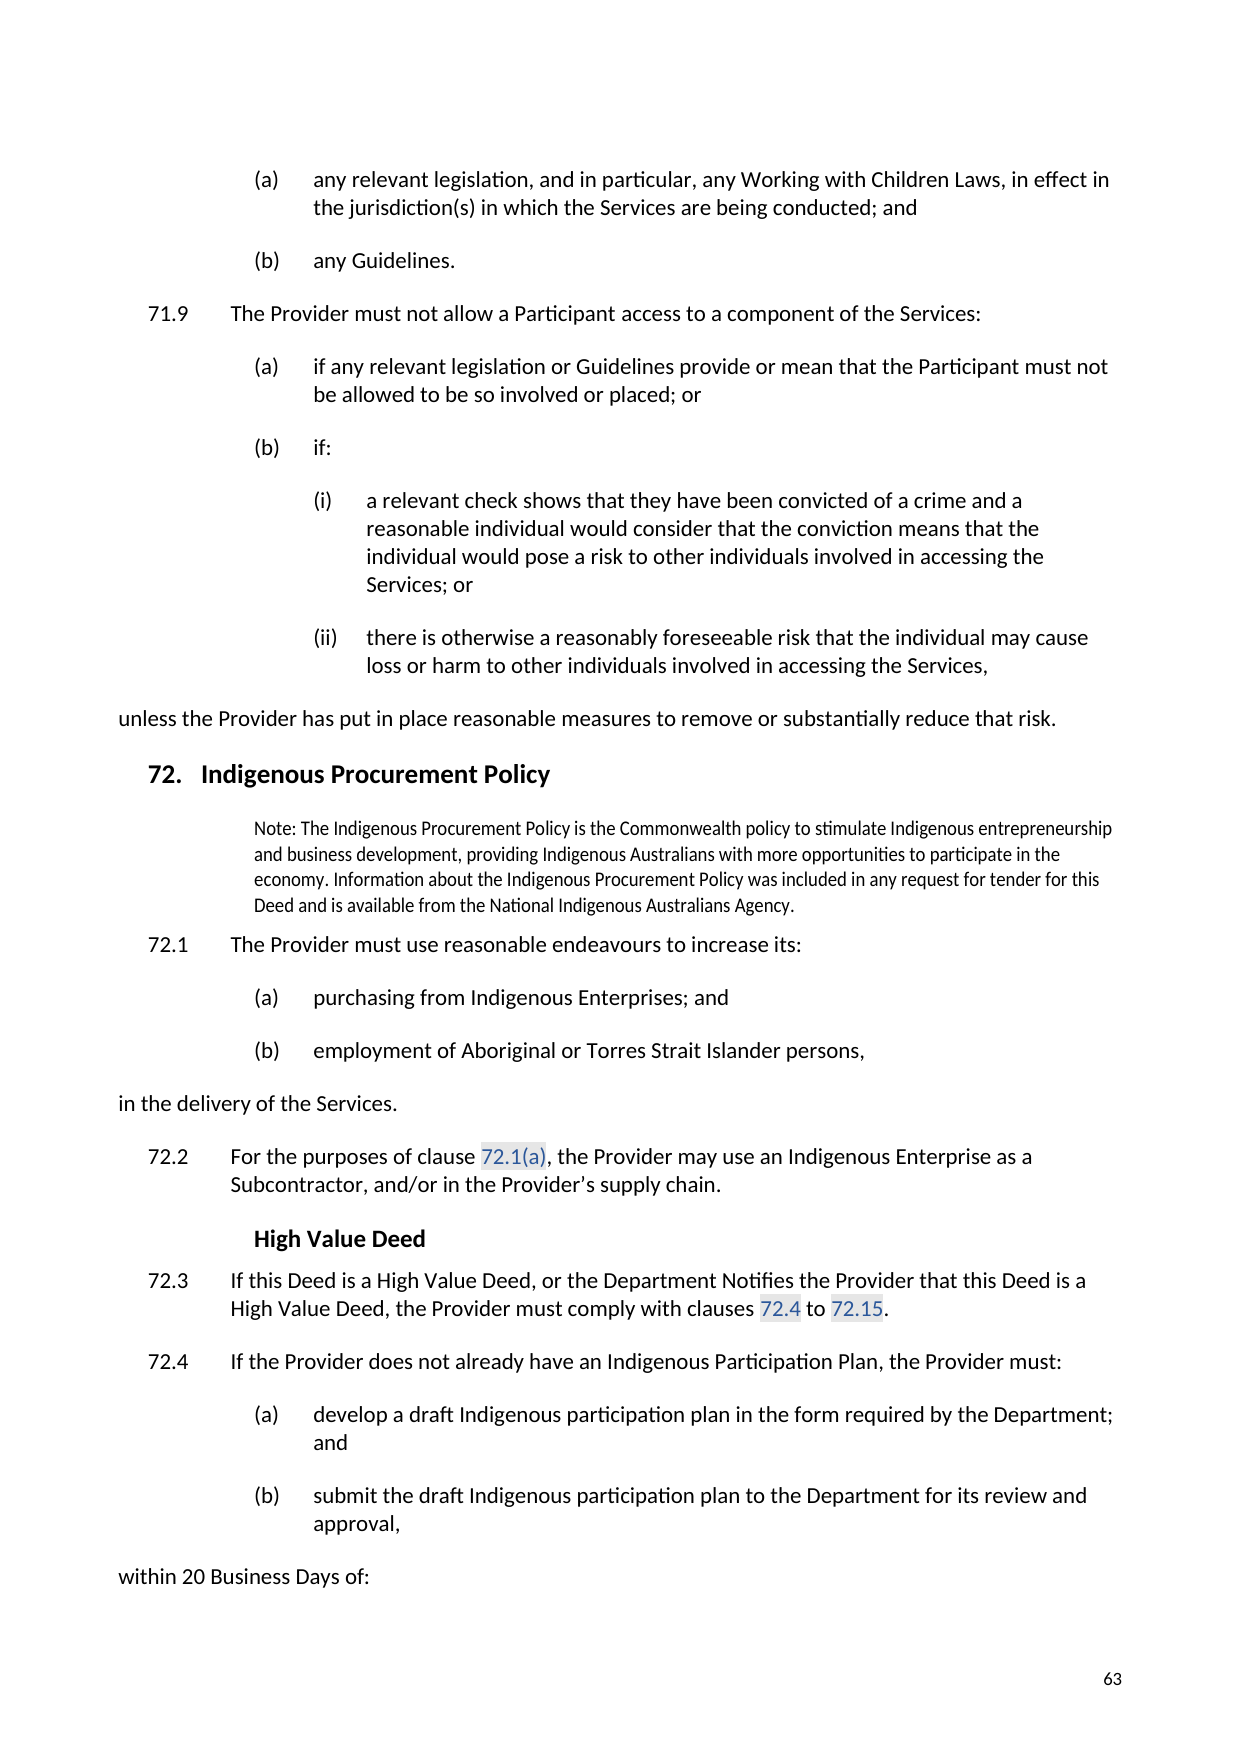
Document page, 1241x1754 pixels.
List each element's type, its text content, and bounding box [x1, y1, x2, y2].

text a relevant check shows that they have been convicted of a crime and a reasonable individual would consider that the conviction means that the individual would pose a risk to other individuals involved in accessing the Services; or [313, 486, 1122, 598]
text submit the draft Indigenous participation plan to the Department for its review and approval, [254, 1481, 1122, 1537]
text unless the Provider has put in place reasonable measures to remove or substantially reduce that risk. [118, 704, 1122, 732]
text The Provider must not allow a Participant access to a component of the Services: [148, 299, 1122, 327]
text Indigenous Procurement Policy [148, 757, 1122, 791]
text in the delivery of the Services. [118, 1089, 1122, 1117]
text If the Provider does not already have an Indigenous Participation Plan, the Provider must: [148, 1347, 1122, 1375]
text any Guidelines. [254, 246, 1122, 274]
text For the purposes of clause 72.1(a), the Provider may use an Indigenous Enterprise as a Subcontractor, and/or in the Provider’s supply chain. [148, 1142, 1122, 1198]
text purchasing from Indigenous Enterprises; and [254, 983, 1122, 1011]
text If this Deed is a High Value Deed, or the Department Notifies the Provider that this Deed is a High Value Deed, the Provider must comply with clauses 72.4 to 72.15. [148, 1266, 1122, 1322]
text there is otherwise a reasonably foreseeable risk that the individual may cause loss or harm to other individuals involved in accessing the Services, [313, 623, 1122, 679]
text employment of Aboriginal or Torres Strait Islander persons, [254, 1036, 1122, 1064]
text within 20 Business Days of: [118, 1562, 1122, 1590]
text if: [254, 433, 1122, 461]
text Note: The Indigenous Procurement Policy is the Commonwealth policy to stimulate Indigenous entrepreneurship and business development, providing Indigenous Australians with more opportunities to participate in the economy. Information about the Indigenous Procurement Policy was included in any request for tender for this Deed and is available from the National Indigenous Australians Agency. [254, 816, 1122, 917]
text The Provider must use reasonable endeavours to increase its: [148, 930, 1122, 958]
subtitle High Value Deed [254, 1223, 1122, 1253]
text any relevant legislation, and in particular, any Working with Children Laws, in effect in the jurisdiction(s) in which the Services are being conducted; and [254, 165, 1122, 221]
text develop a draft Indigenous participation plan in the form required by the Department; and [254, 1400, 1122, 1456]
text if any relevant legislation or Guidelines provide or mean that the Participant must not be allowed to be so involved or placed; or [254, 352, 1122, 408]
